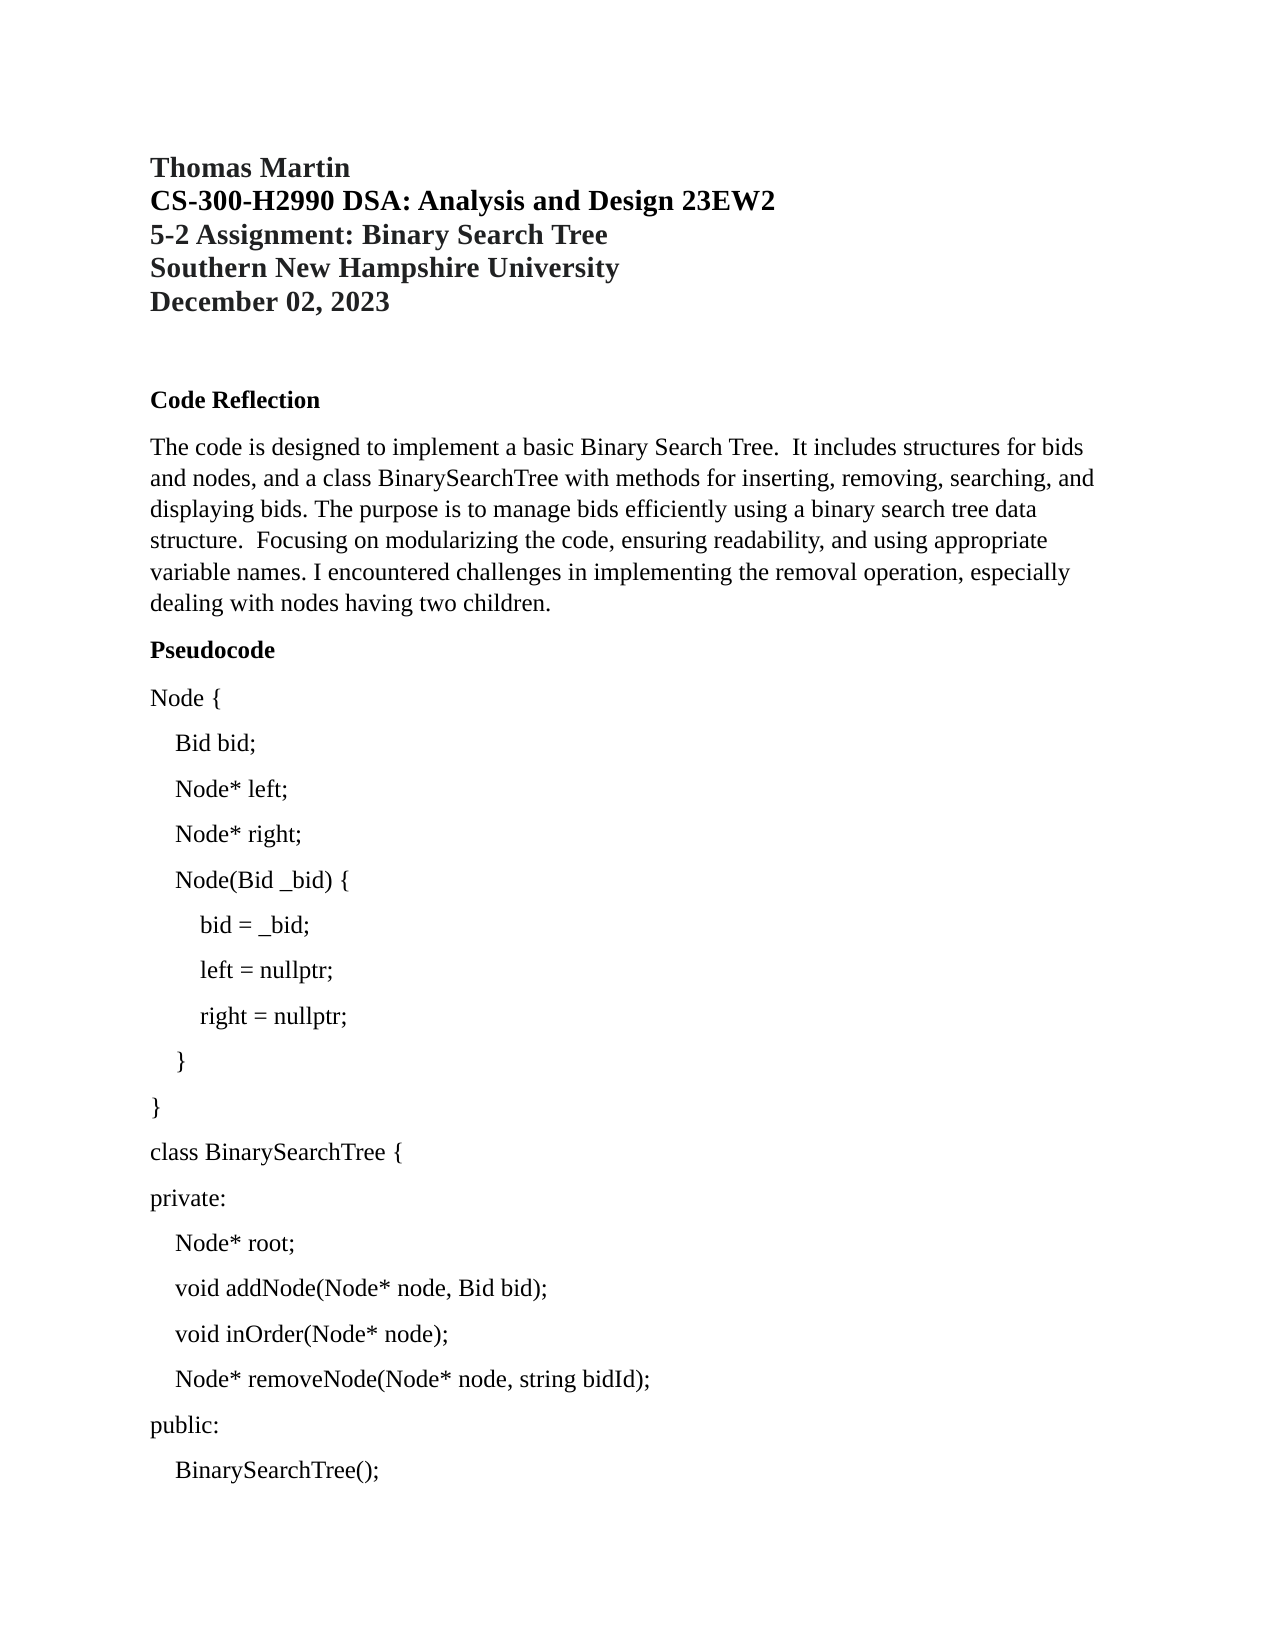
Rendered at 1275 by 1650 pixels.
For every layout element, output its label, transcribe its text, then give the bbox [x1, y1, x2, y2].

text } [150, 1046, 1125, 1075]
text void inOrder(Node* node); [150, 1319, 1125, 1348]
text Node* removeNode(Node* node, string bidId); [150, 1364, 1125, 1393]
subtitle CS-300-H2990 DSA: Analysis and Design 23EW2 [150, 183, 1125, 217]
text Pseudocode [150, 635, 1125, 664]
text Node(Bid _bid) { [150, 865, 1125, 893]
text December 02, 2023 [150, 284, 1125, 318]
text Node* left; [150, 774, 1125, 803]
subtitle 5-2 Assignment: Binary Search Tree [150, 217, 1125, 251]
text void addNode(Node* node, Bid bid); [150, 1273, 1125, 1302]
text BinarySearchTree(); [150, 1455, 1125, 1484]
text The code is designed to implement a basic Binary Search Tree. It includes structures for bids and nodes, and a class BinarySearchTree with methods for inserting, removing, searching, and displaying bids. The purpose is to manage bids efficiently using a binary search tree data structure. Focusing on modularizing the code, ensuring readability, and using appropriate variable names. I encountered challenges in implementing the removal operation, especially dealing with nodes having two children. [150, 432, 1125, 616]
text bid = _bid; [150, 910, 1125, 939]
text right = nullptr; [150, 1001, 1125, 1030]
text class BinarySearchTree { [150, 1137, 1125, 1166]
text private: [150, 1183, 1125, 1211]
text } [150, 1092, 1125, 1121]
text Node* right; [150, 819, 1125, 848]
text left = nullptr; [150, 956, 1125, 984]
text Bid bid; [150, 728, 1125, 757]
text Code Reflection [150, 385, 1125, 413]
text Node { [150, 683, 1125, 712]
subtitle Southern New Hampshire University [150, 251, 1125, 284]
text public: [150, 1410, 1125, 1438]
text Node* root; [150, 1228, 1125, 1257]
subtitle Thomas Martin [150, 150, 1125, 183]
